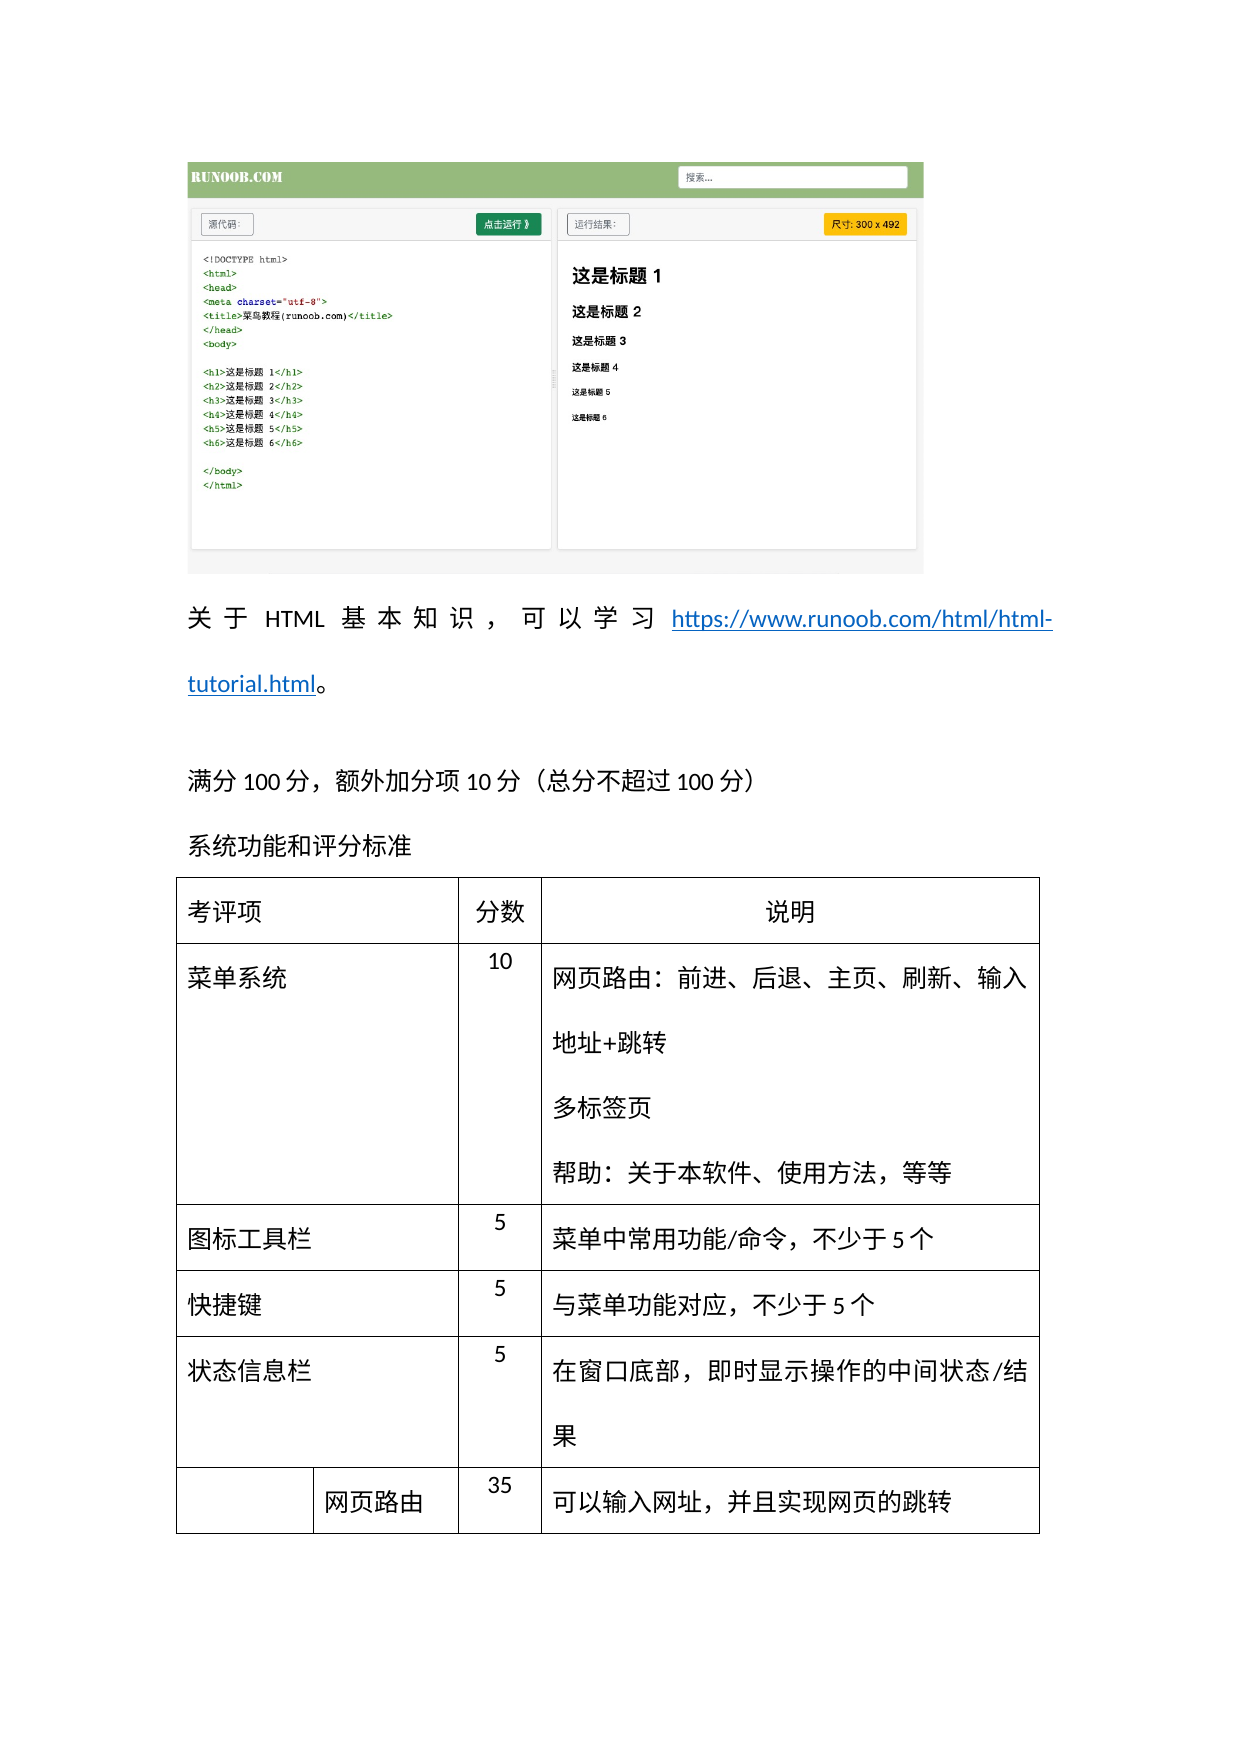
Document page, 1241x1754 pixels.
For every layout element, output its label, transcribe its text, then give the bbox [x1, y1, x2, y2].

text 系统功能和评分标准 [187, 812, 1053, 877]
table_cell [542, 1468, 1039, 1533]
table_cell 图标工具栏 [177, 1205, 458, 1270]
table_cell 5 [459, 1337, 541, 1467]
table_header 分数 [459, 878, 541, 943]
table_cell 5 [459, 1205, 541, 1270]
table_cell 菜单系统 [177, 944, 458, 1204]
table_header 说明 [542, 878, 1039, 943]
text 关于HTML基本知识，可以学习https://www.runoob.com/html/html-tutorial.html。 [187, 584, 1053, 714]
table_cell 功能 [177, 1468, 313, 1533]
table_cell 10 [459, 944, 541, 1204]
table_cell 快捷键 [177, 1271, 458, 1336]
table_cell 菜单中常用功能/命令，不少于5个 [542, 1205, 1039, 1270]
table_cell 网页路由：前进、后退、主页、刷新、输入地址+跳转 多标签页 帮助：关于本软件、使用方法，等等 [542, 944, 1039, 1204]
table_cell 在窗口底部，即时显示操作的中间状态/结果 [542, 1337, 1039, 1467]
table_cell 5 [459, 1271, 541, 1336]
table_cell 与菜单功能对应，不少于5个 [542, 1271, 1039, 1336]
picture [187, 162, 924, 574]
table_cell 网页路由 [314, 1468, 458, 1533]
table_cell 状态信息栏 [177, 1337, 458, 1467]
table_cell 35 [459, 1468, 541, 1533]
text 满分100分，额外加分项10分（总分不超过100分） [187, 747, 1053, 812]
table_header 考评项 [177, 878, 458, 943]
